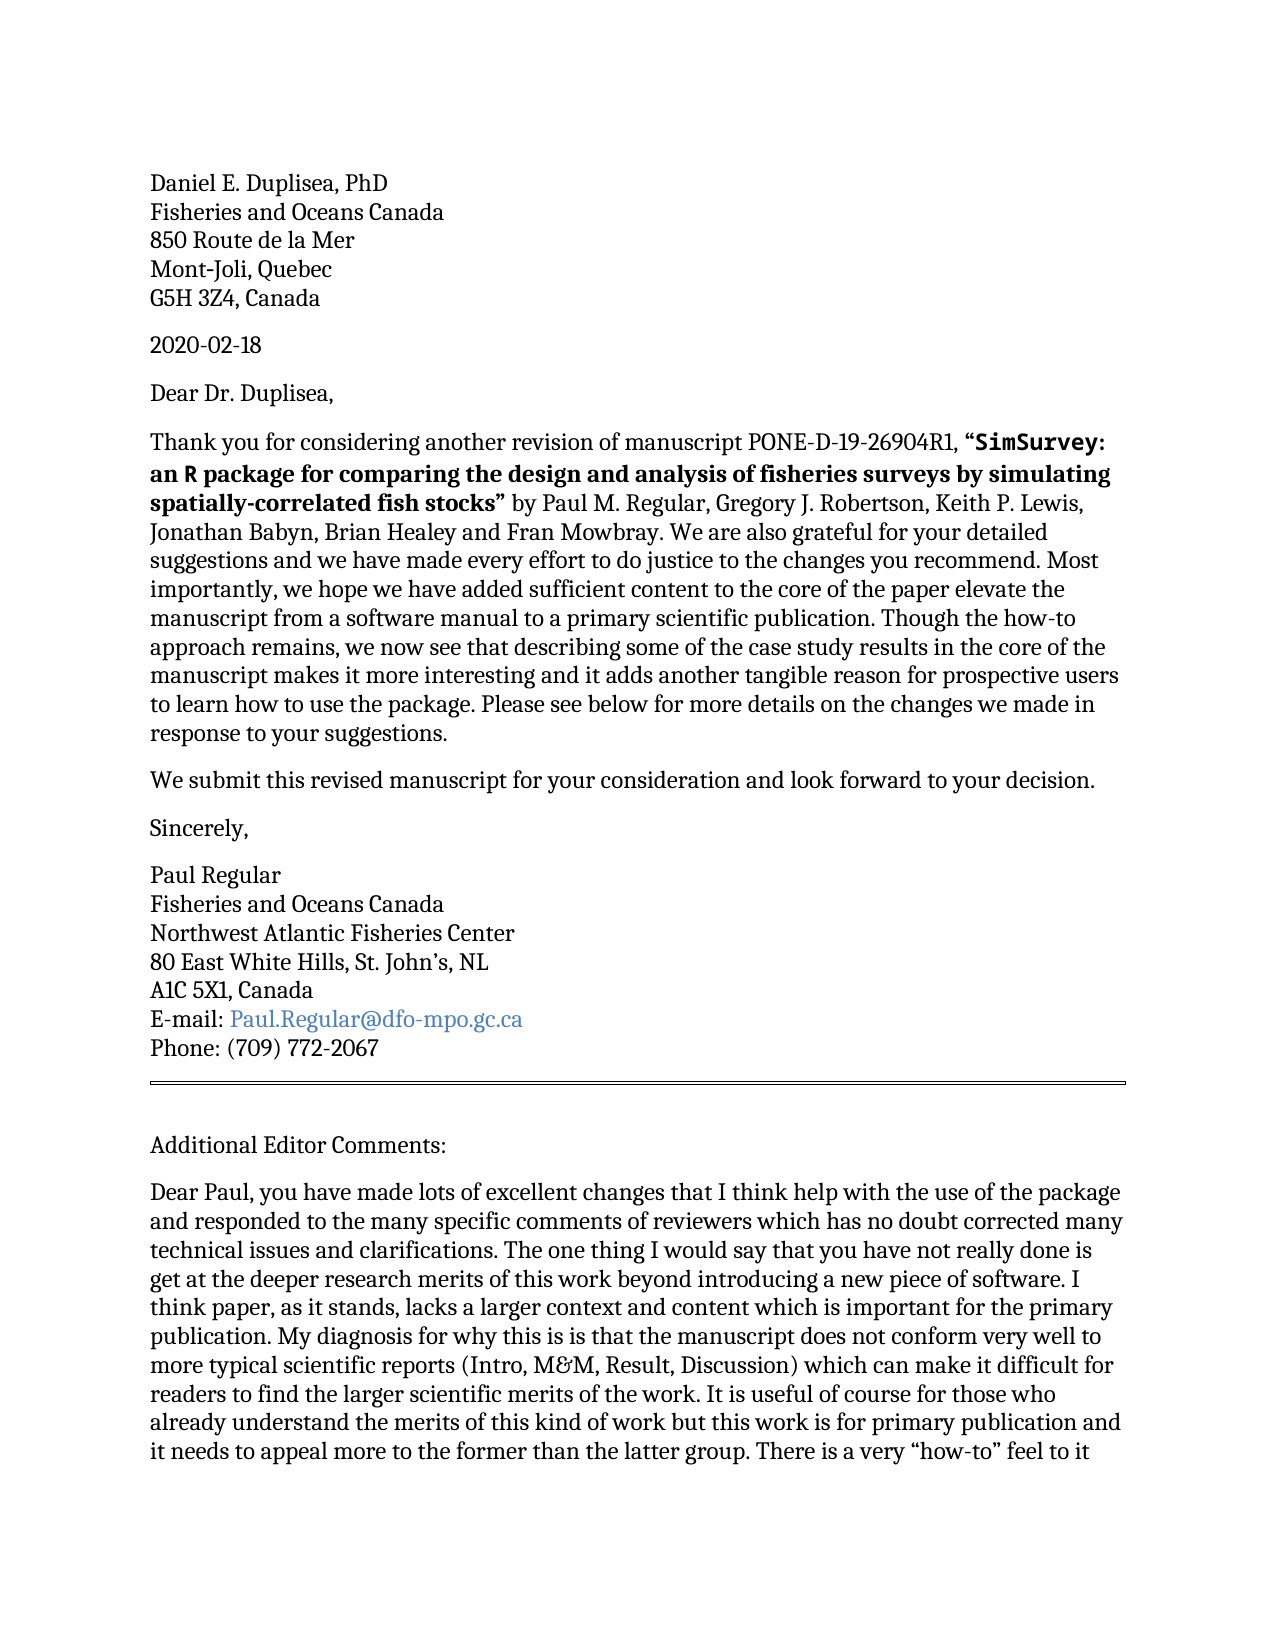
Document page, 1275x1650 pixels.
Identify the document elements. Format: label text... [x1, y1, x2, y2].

text We submit this revised manuscript for your consideration and look forward to your decision. [150, 766, 1125, 795]
text Dear Dr. Duplisea, [150, 379, 1125, 407]
text Thank you for considering another revision of manuscript PONE-D-19-26904R1, “SimSurvey: an R package for comparing the design and analysis of fisheries surveys by simulating spatially-correlated fish stocks” by Paul M. Regular, Gregory J. Robertson, Keith P. Lewis, Jonathan Babyn, Brian Healey and Fran Mowbray. We are also grateful for your detailed suggestions and we have made every effort to do justice to the changes you recommend. Most importantly, we hope we have added sufficient content to the core of the paper elevate the manuscript from a software manual to a primary scientific publication. Though the how-to approach remains, we now see that describing some of the case study results in the core of the manuscript makes it more interesting and it adds another tangible reason for prospective users to learn how to use the package. Please see below for more details on the changes we made in response to your suggestions. [150, 426, 1125, 747]
text Additional Editor Comments: [150, 1131, 1125, 1159]
text Daniel E. Duplisea, PhD Fisheries and Oceans Canada 850 Route de la Mer Mont‐Joli, Quebec G5H 3Z4, Canada [150, 169, 1125, 312]
text Paul Regular Fisheries and Oceans Canada Northwest Atlantic Fisheries Center 80 East White Hills, St. John’s, NL A1C 5X1, Canada E-mail: Paul.Regular@dfo-mpo.gc.ca Phone: (709) 772-2067 [150, 861, 1125, 1062]
text 2020-02-18 [150, 331, 1125, 360]
text Sincerely, [150, 814, 1125, 842]
